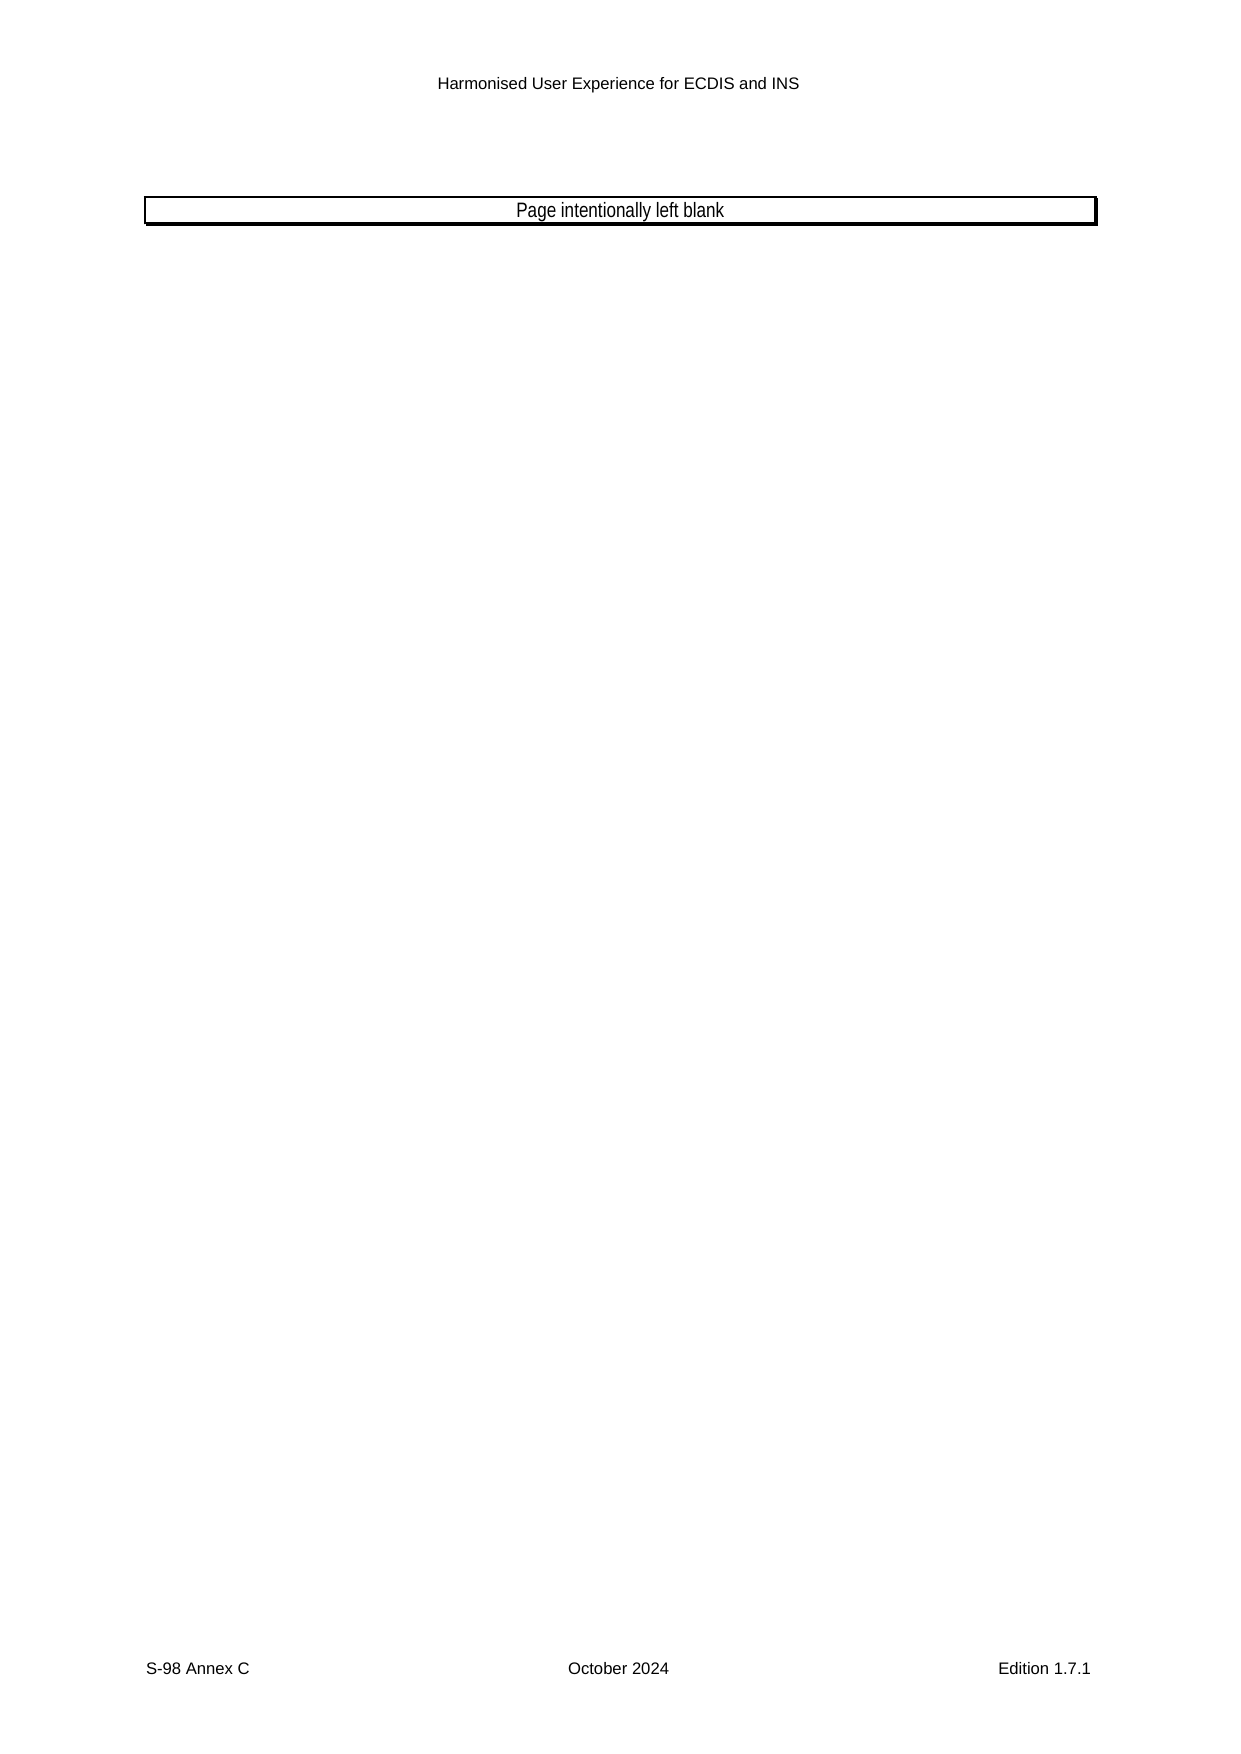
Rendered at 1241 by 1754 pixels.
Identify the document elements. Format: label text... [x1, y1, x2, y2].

text Page intentionally left blank [146, 198, 1094, 222]
